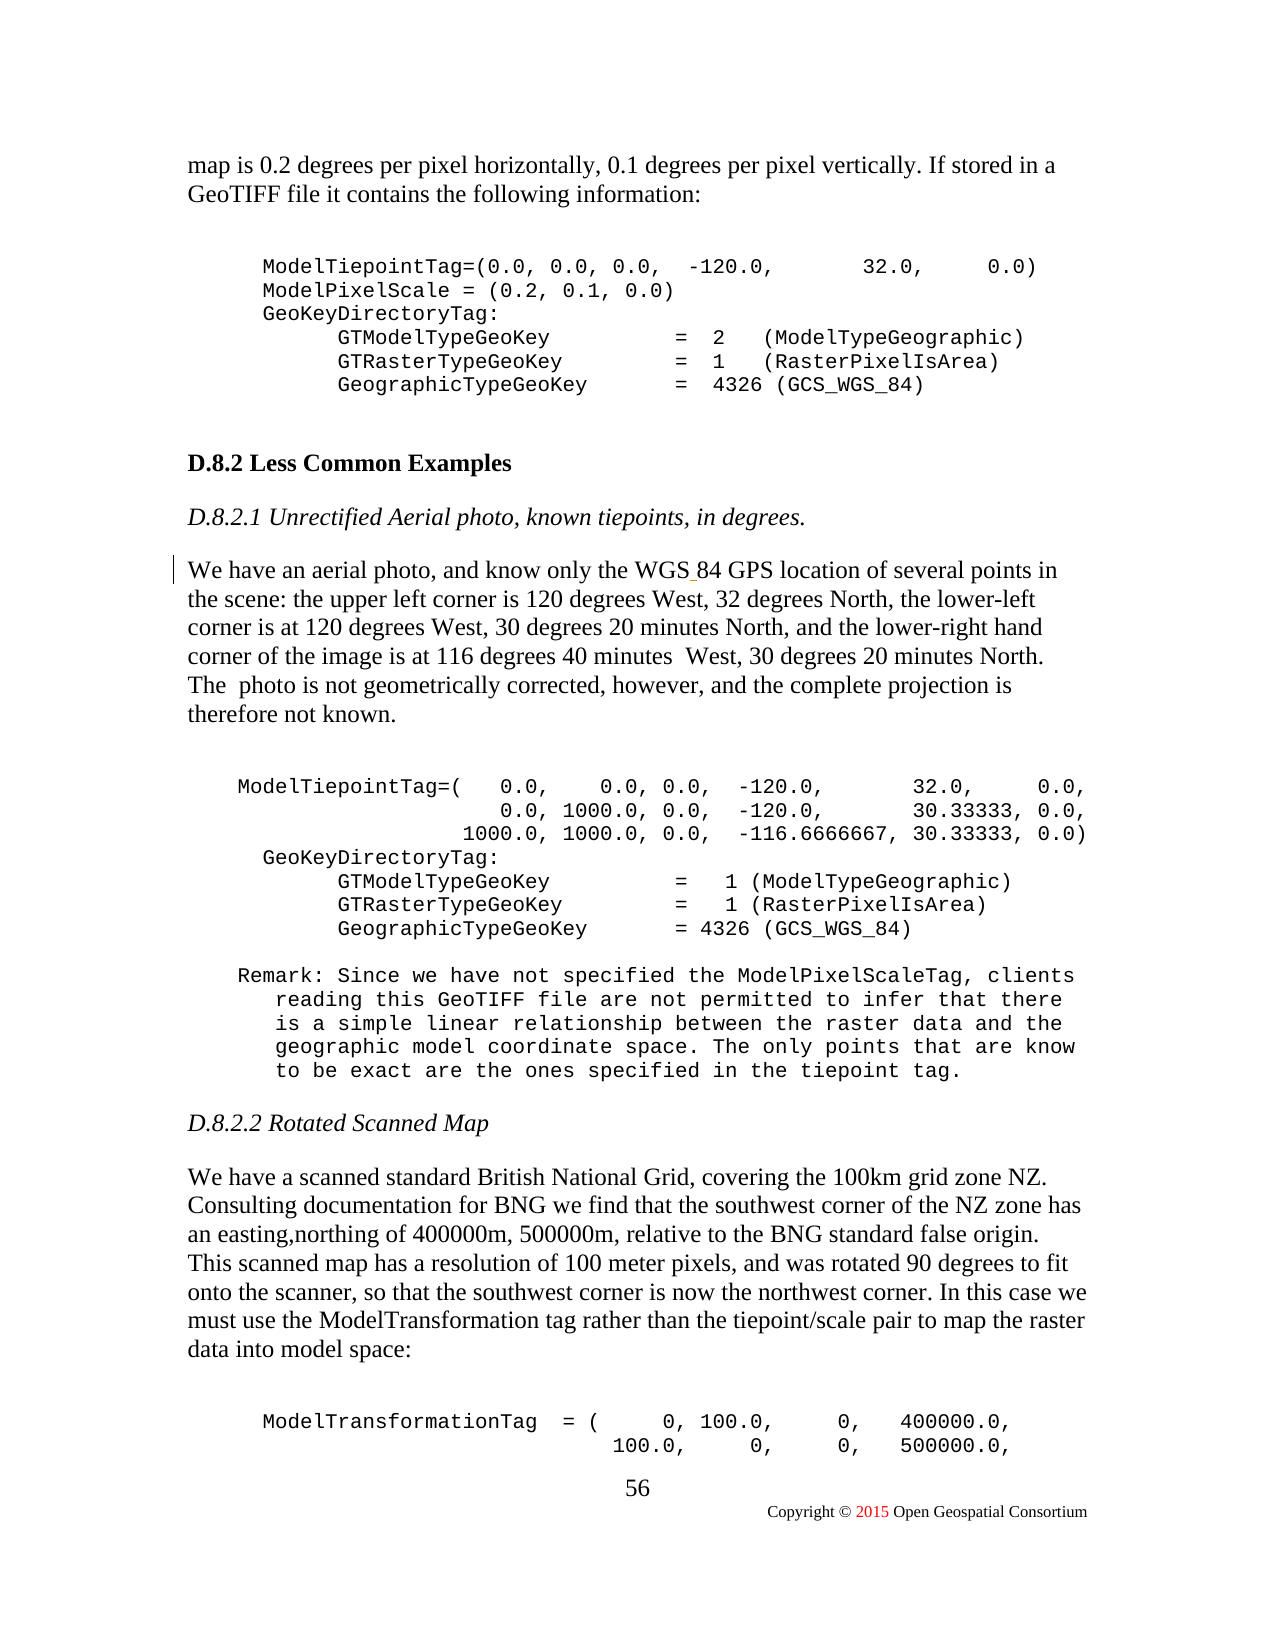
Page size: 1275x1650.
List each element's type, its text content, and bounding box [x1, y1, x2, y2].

text geographic model coordinate space. The only points that are know [187, 1036, 1125, 1060]
text Less Common Examples [187, 451, 1087, 477]
text Unrectified Aerial photo, known tiepoints, in degrees. [187, 506, 1087, 530]
text GTRasterTypeGeoKey = 1 (RasterPixelIsArea) [187, 351, 1125, 374]
text GeoKeyDirectoryTag: [187, 847, 1125, 871]
text GeoKeyDirectoryTag: [187, 303, 1125, 327]
text GeographicTypeGeoKey = 4326 (GCS_WGS_84) [187, 918, 1125, 942]
text reading this GeoTIFF file are not permitted to infer that there [187, 989, 1125, 1013]
text is a simple linear relationship between the raster data and the [187, 1013, 1125, 1036]
text GTModelTypeGeoKey = 1 (ModelTypeGeographic) [187, 871, 1125, 894]
text We have a scanned standard British National Grid, covering the 100km grid zone NZ. Consulting documentation for BNG we find that the southwest corner of the NZ zone has an easting,northing of 400000m, 500000m, relative to the BNG standard false origin. This scanned map has a resolution of 100 meter pixels, and was rotated 90 degrees to fit onto the scanner, so that the southwest corner is now the northwest corner. In this case we must use the ModelTransformation tag rather than the tiepoint/scale pair to map the raster data into model space: [187, 1162, 1087, 1363]
text ModelTransformationTag = ( 0, 100.0, 0, 400000.0, [187, 1412, 1125, 1435]
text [187, 150, 1087, 207]
text 100.0, 0, 0, 500000.0, [187, 1435, 1125, 1459]
text GeographicTypeGeoKey = 4326 (GCS_WGS_84) [187, 374, 1125, 398]
text GTModelTypeGeoKey = 2 (ModelTypeGeographic) [187, 327, 1125, 351]
text ModelPixelScale = (0.2, 0.1, 0.0) [187, 280, 1125, 303]
text Rotated Scanned Map [187, 1113, 1087, 1137]
text ModelTiepointTag=(0.0, 0.0, 0.0, -120.0, 32.0, 0.0) [187, 256, 1125, 280]
text ModelTiepointTag=( 0.0, 0.0, 0.0, -120.0, 32.0, 0.0, [187, 776, 1125, 800]
text 1000.0, 1000.0, 0.0, -116.6666667, 30.33333, 0.0) [187, 823, 1125, 847]
text Remark: Since we have not specified the ModelPixelScaleTag, clients [187, 965, 1125, 989]
text 0.0, 1000.0, 0.0, -120.0, 30.33333, 0.0, [187, 800, 1125, 823]
text to be exact are the ones specified in the tiepoint tag. [187, 1060, 1125, 1083]
text We have an aerial photo, and know only the WGS84 GPS location of several points in the scene: the upper left corner is 120 degrees West, 32 degrees North, the lower-left corner is at 120 degrees West, 30 degrees 20 minutes North, and the lower-right hand corner of the image is at 116 degrees 40 minutes West, 30 degrees 20 minutes North. The photo is not geometrically corrected, however, and the complete projection is therefore not known. [187, 555, 1087, 727]
text GTRasterTypeGeoKey = 1 (RasterPixelIsArea) [187, 894, 1125, 918]
